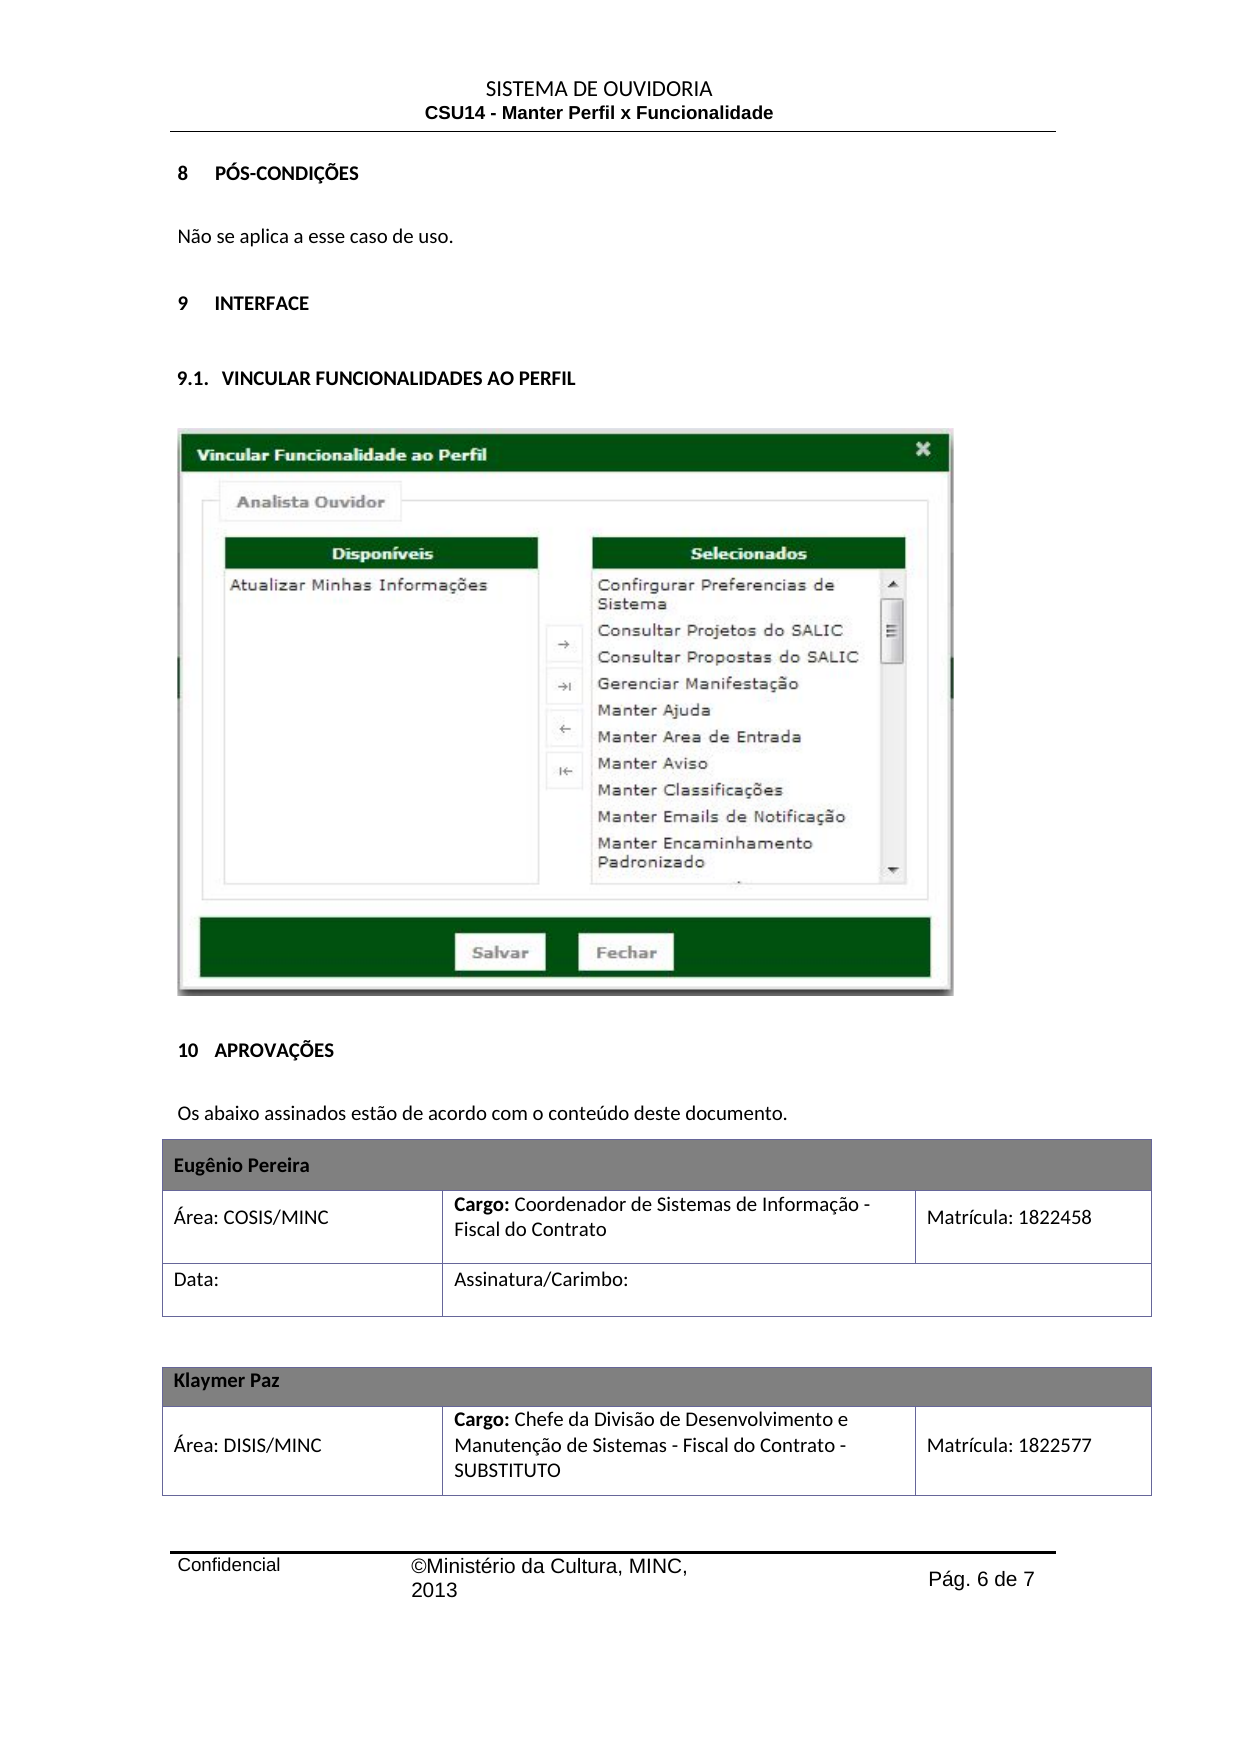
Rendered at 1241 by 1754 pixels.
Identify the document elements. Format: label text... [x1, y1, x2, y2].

picture [177, 428, 954, 996]
table_cell Assinatura/Carimbo: [443, 1264, 1151, 1316]
table_cell Matrícula: 1822577 [916, 1407, 1151, 1495]
subtitle Vincular funcionalidades ao perfil [177, 366, 1063, 391]
table_cell Cargo: Coordenador de Sistemas de Informação - Fiscal do Contrato [443, 1191, 915, 1263]
subtitle Aprovações [177, 1037, 1063, 1063]
table_cell Área: COSIS/MINC [163, 1191, 442, 1263]
table_cell Data: [163, 1264, 442, 1316]
table_header Klaymer Paz [163, 1368, 1151, 1406]
table_cell Cargo: Chefe da Divisão de Desenvolvimento e Manutenção de Sistemas - Fiscal do Contrato - SUBSTITUTO [443, 1407, 915, 1495]
table_cell Matrícula: 1822458 [916, 1191, 1151, 1263]
table_cell Área: DISIS/MINC [163, 1407, 442, 1495]
subtitle Interface [177, 290, 1063, 315]
text Os abaixo assinados estão de acordo com o conteúdo deste documento. [177, 1101, 1063, 1126]
subtitle Pós-condições [177, 160, 1063, 186]
text Não se aplica a esse caso de uso. [177, 223, 1063, 249]
table_header Eugênio Pereira [163, 1140, 1151, 1190]
